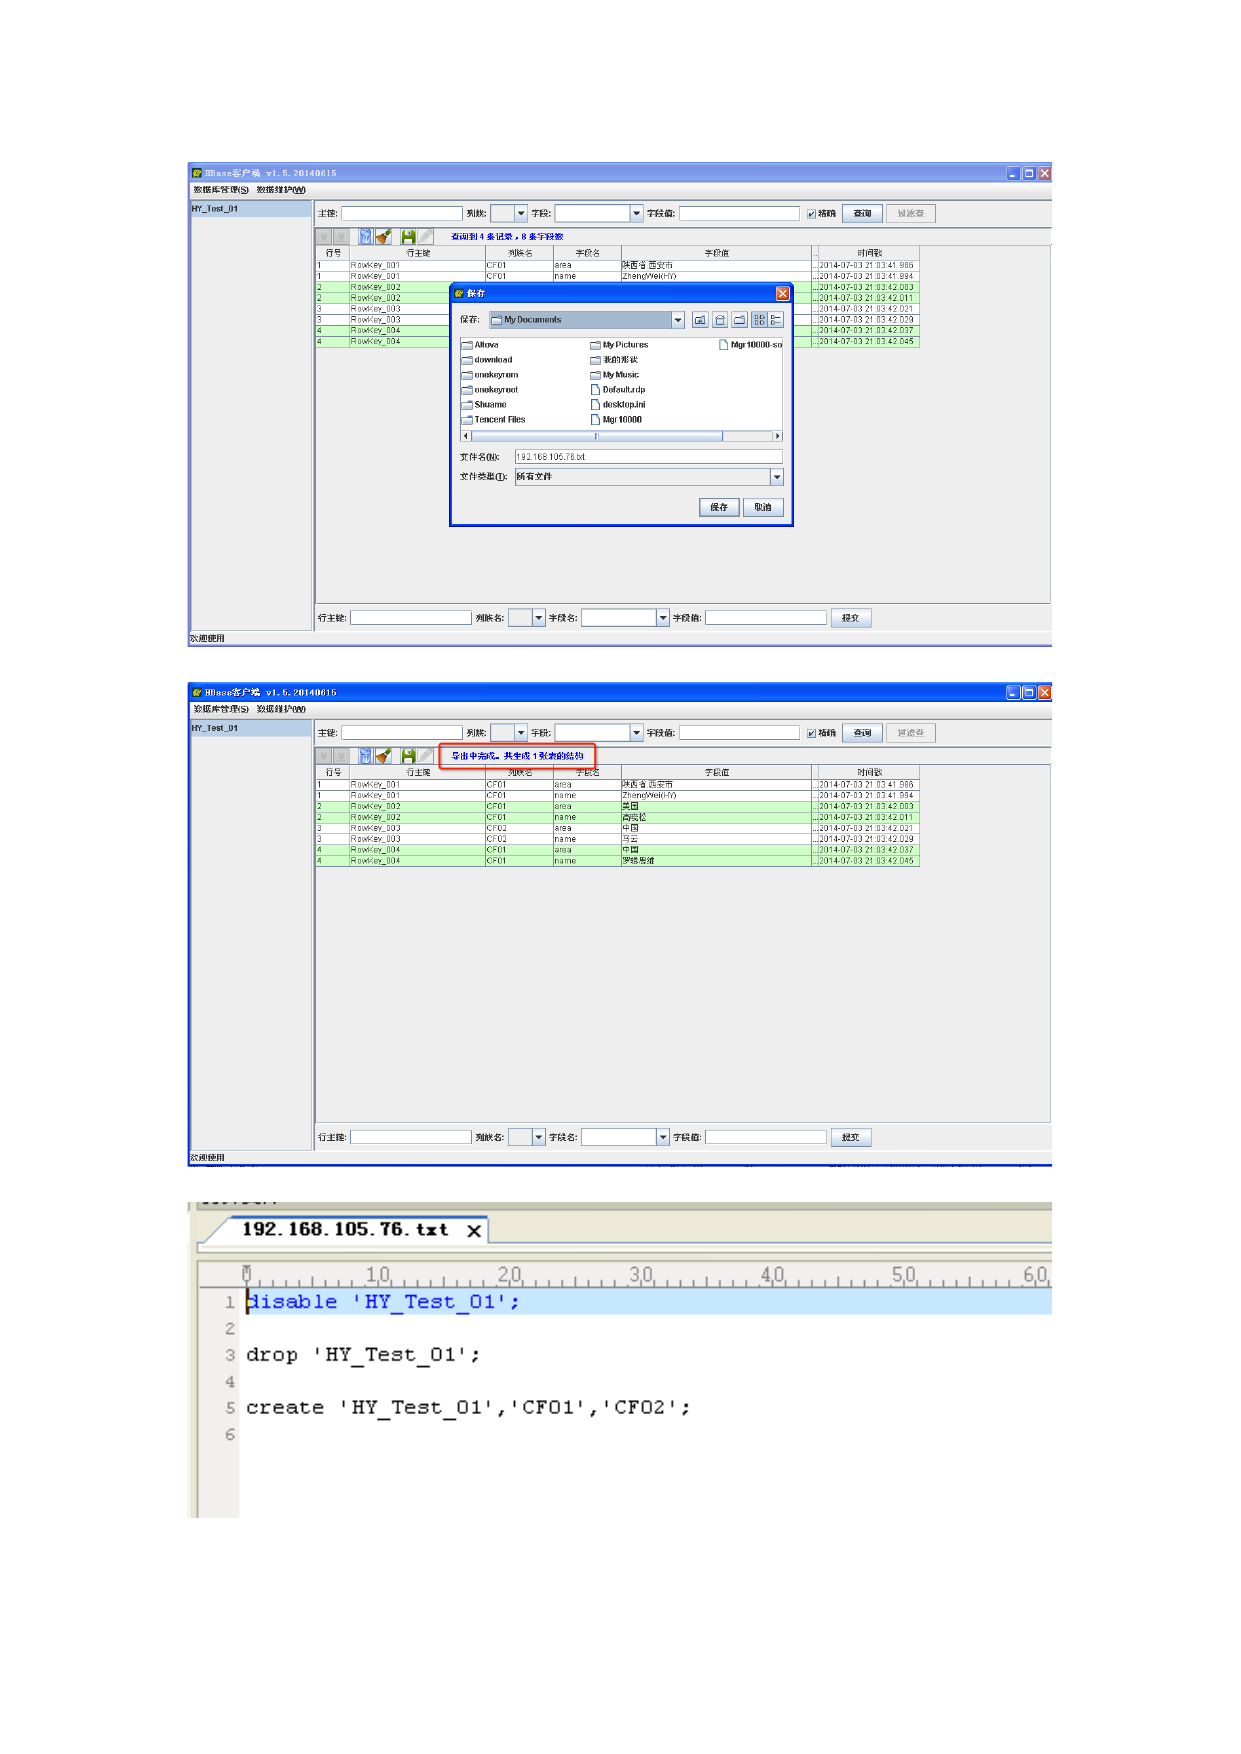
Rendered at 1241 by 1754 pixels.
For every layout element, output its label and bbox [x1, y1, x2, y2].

picture [187, 162, 1053, 647]
picture [187, 682, 1053, 1167]
picture [187, 1202, 1053, 1518]
